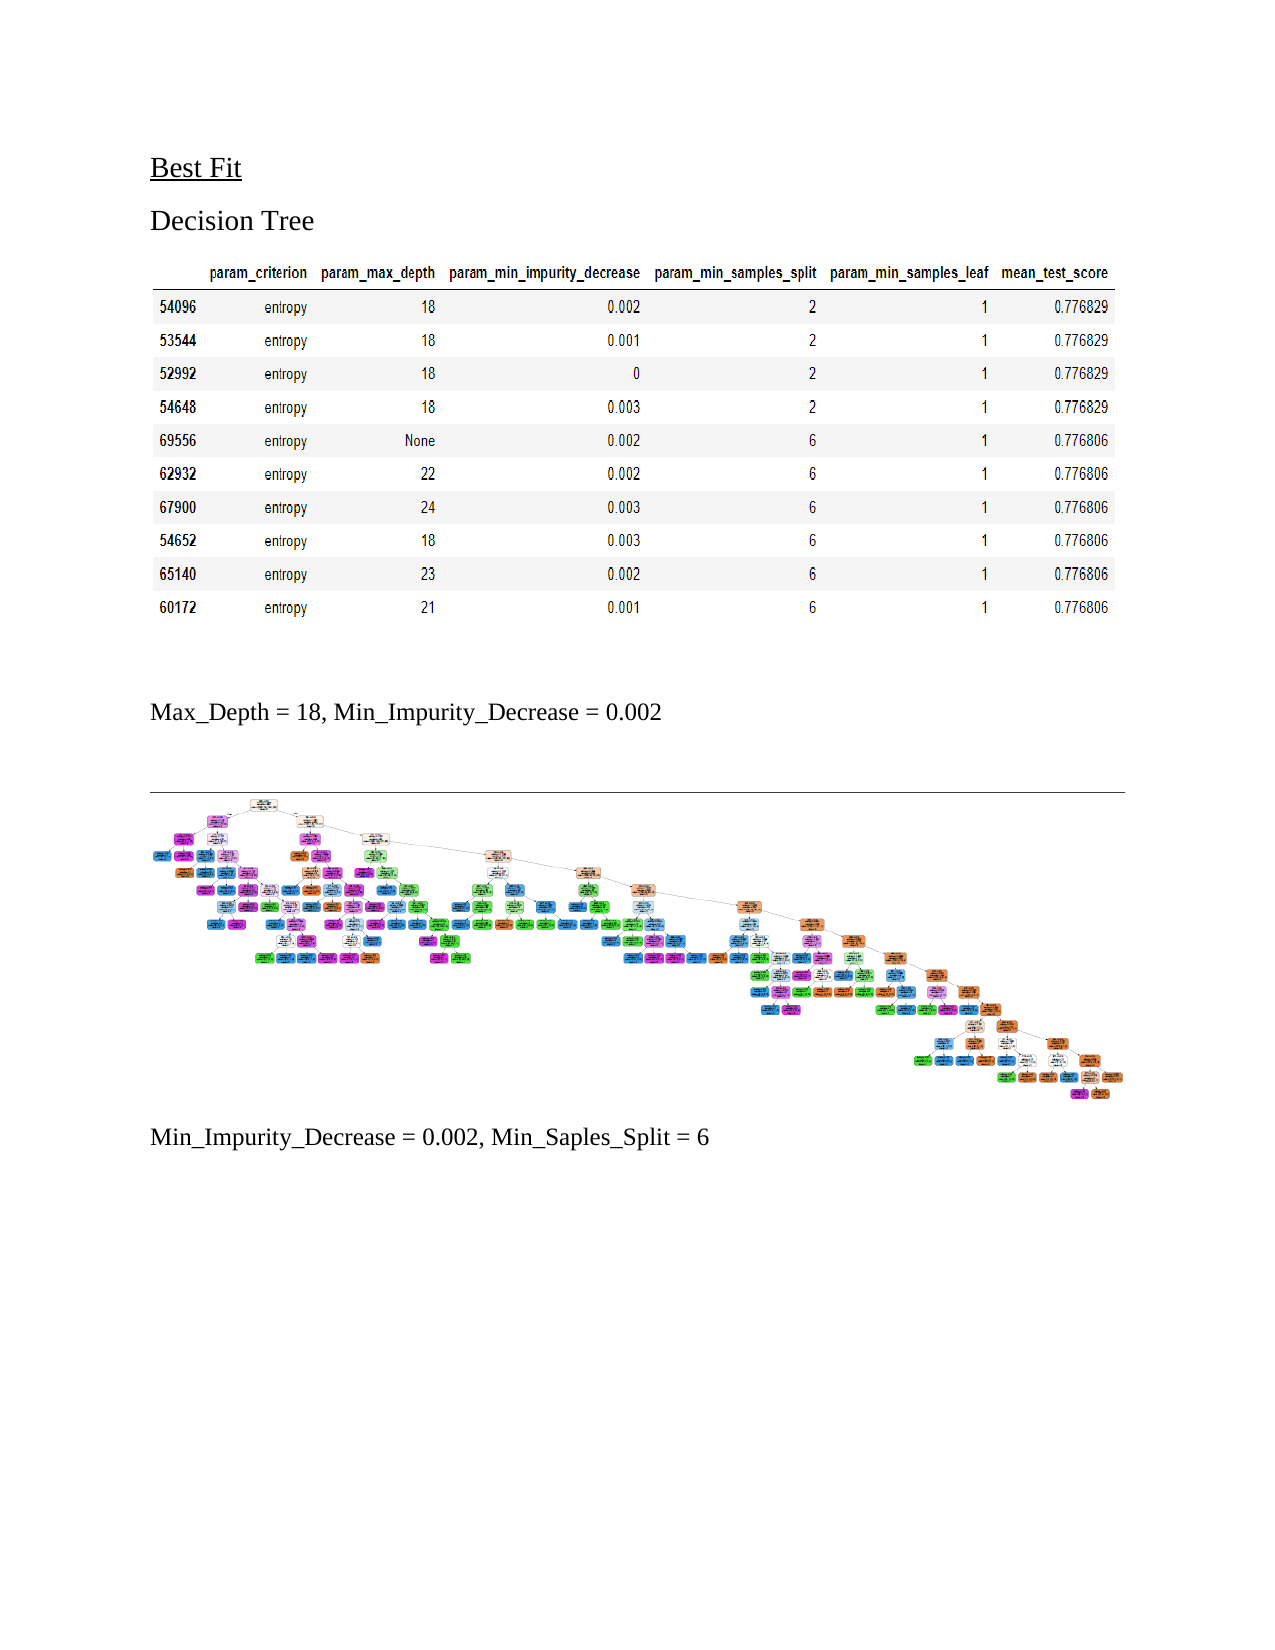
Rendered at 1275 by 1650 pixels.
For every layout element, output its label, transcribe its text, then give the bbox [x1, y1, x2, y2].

text Min_Impurity_Decrease = 0.002, Min_Saples_Split = 6 [150, 1122, 1125, 1150]
text Decision Tree [150, 203, 1125, 236]
text Best Fit [150, 150, 1125, 183]
text Max_Depth = 18, Min_Impurity_Decrease = 0.002 [150, 697, 1125, 726]
picture [150, 792, 1125, 1103]
picture [150, 255, 1125, 626]
